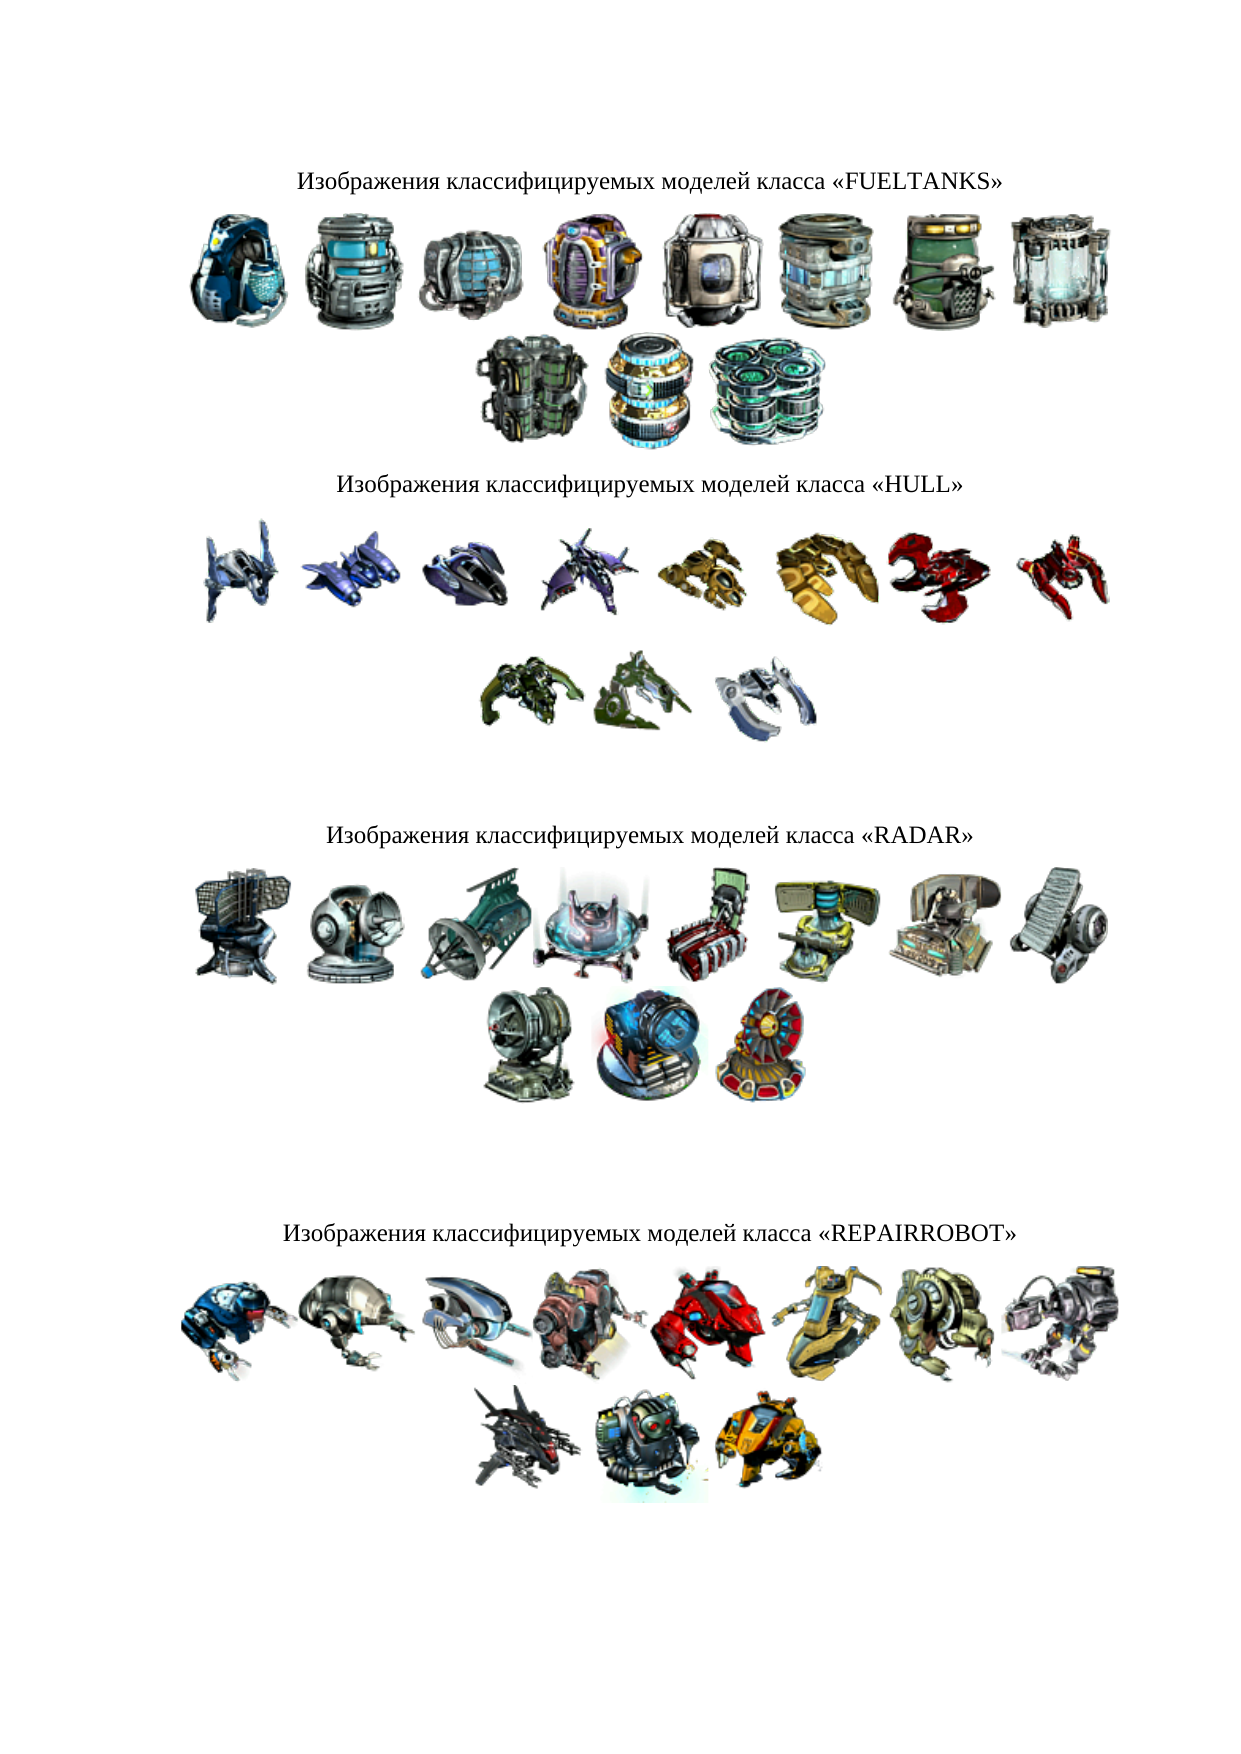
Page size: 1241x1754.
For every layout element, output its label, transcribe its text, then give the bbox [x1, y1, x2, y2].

text Изображения классифицируемых моделей класса «REPAIRROBOT» [177, 1218, 1122, 1247]
text Изображения классифицируемых моделей класса «FUELTANKS» [177, 166, 1122, 194]
picture [473, 332, 826, 451]
picture [181, 867, 1119, 985]
picture [473, 986, 826, 1104]
text Изображения классифицируемых моделей класса «RADAR» [177, 820, 1122, 848]
picture [181, 213, 1119, 331]
picture [181, 1266, 1119, 1384]
picture [473, 1385, 826, 1503]
text Изображения классифицируемых моделей класса «HULL» [177, 469, 1122, 498]
picture [181, 516, 1119, 634]
picture [473, 636, 826, 754]
